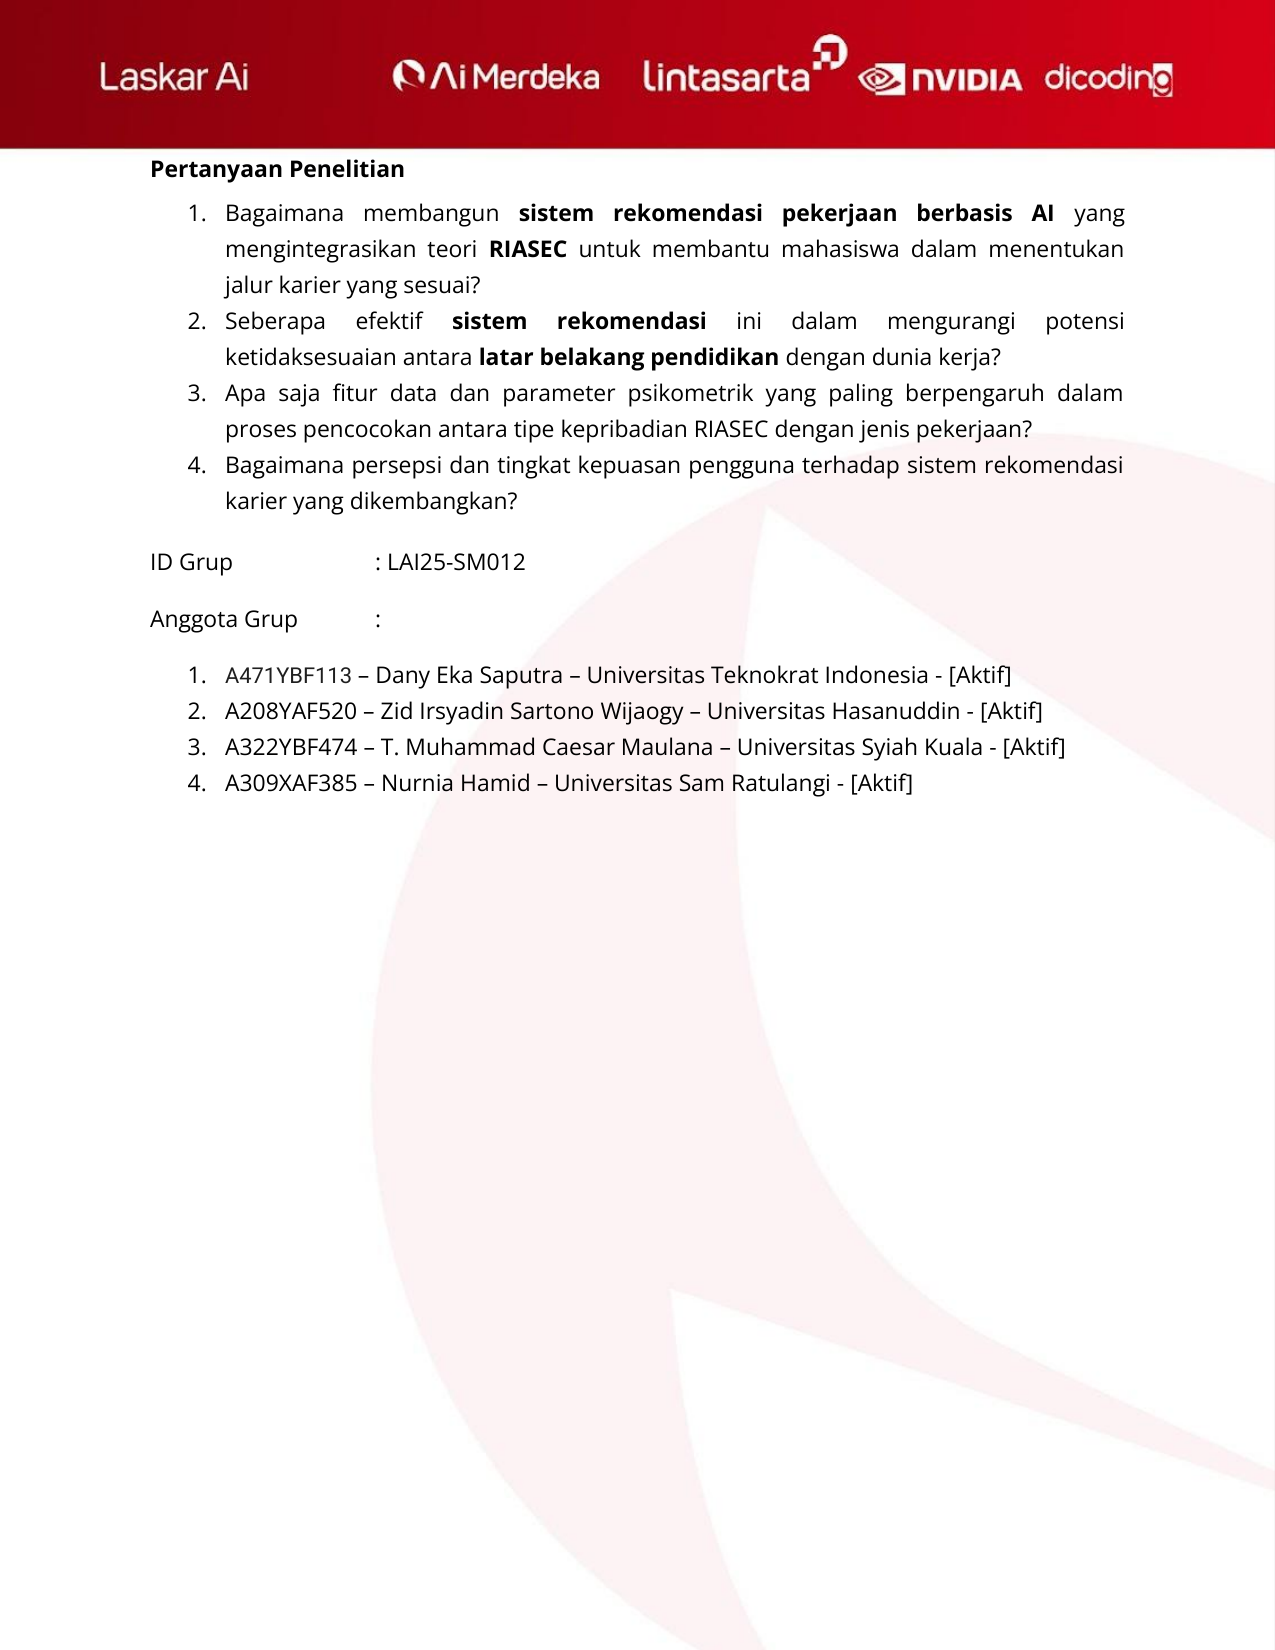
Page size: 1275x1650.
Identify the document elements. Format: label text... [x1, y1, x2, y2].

text Anggota Grup : [150, 603, 1125, 634]
list Apa saja fitur data dan parameter psikometrik yang paling berpengaruh dalam proses pencocokan antara tipe kepribadian RIASEC dengan jenis pekerjaan? [187, 377, 1125, 444]
list Seberapa efektif sistem rekomendasi ini dalam mengurangi potensi ketidaksesuaian antara latar belakang pendidikan dengan dunia kerja? [187, 305, 1125, 372]
text ID Grup : LAI25-SM012 [150, 546, 1125, 577]
list A309XAF385 – Nurnia Hamid – Universitas Sam Ratulangi - [Aktif] [187, 767, 1125, 798]
list A322YBF474 – T. Muhammad Caesar Maulana – Universitas Syiah Kuala - [Aktif] [187, 731, 1125, 762]
list A208YAF520 – Zid Irsyadin Sartono Wijaogy – Universitas Hasanuddin - [Aktif] [187, 695, 1125, 727]
list A471YBF113 – Dany Eka Saputra – Universitas Teknokrat Indonesia - [Aktif] [187, 659, 1125, 691]
list Bagaimana membangun sistem rekomendasi pekerjaan berbasis AI yang mengintegrasikan teori RIASEC untuk membantu mahasiswa dalam menentukan jalur karier yang sesuai? [187, 197, 1125, 301]
picture [0, 0, 1275, 1650]
list Bagaimana persepsi dan tingkat kepuasan pengguna terhadap sistem rekomendasi karier yang dikembangkan? [187, 449, 1125, 516]
subtitle Pertanyaan Penelitian [150, 153, 1125, 184]
